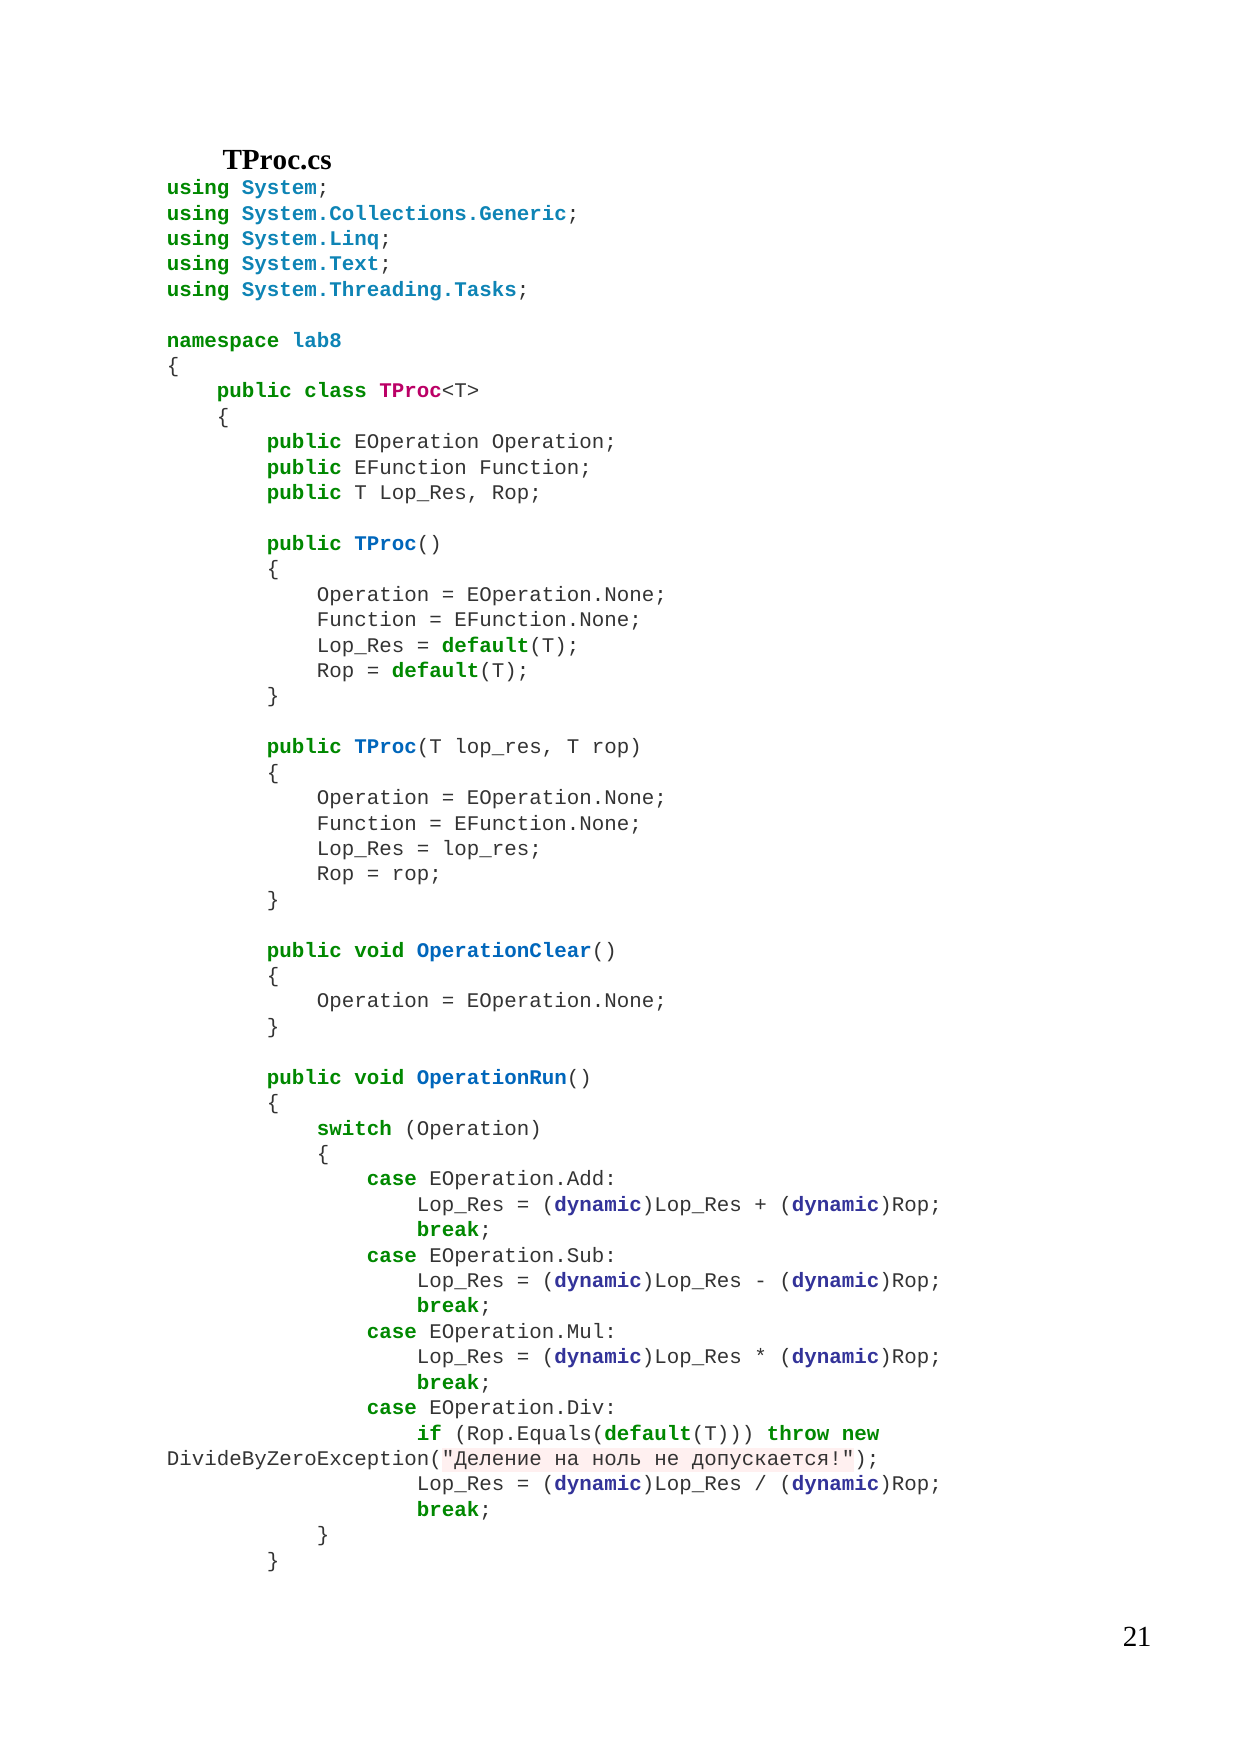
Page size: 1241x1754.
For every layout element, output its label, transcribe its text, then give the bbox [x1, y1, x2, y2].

text } [167, 684, 1163, 709]
text Rop = rop; [167, 862, 1163, 887]
text break; [167, 1497, 1163, 1522]
text Operation = EOperation.None; [167, 785, 1163, 811]
text Lop_Res = (dynamic)Lop_Res - (dynamic)Rop; [167, 1268, 1163, 1294]
text using System.Threading.Tasks; [167, 277, 1163, 302]
text { [167, 1141, 1163, 1167]
text { [167, 404, 1163, 429]
text break; [167, 1217, 1163, 1243]
text public TProc() [167, 531, 1163, 557]
text { [167, 353, 1163, 379]
text public EFunction Function; [167, 455, 1163, 480]
text using System.Linq; [167, 226, 1163, 252]
text using System; [167, 175, 1163, 201]
text switch (Operation) [167, 1116, 1163, 1141]
text Rop = default(T); [167, 658, 1163, 684]
text case EOperation.Add: [167, 1167, 1163, 1192]
text using System.Text; [167, 252, 1163, 277]
text case EOperation.Sub: [167, 1243, 1163, 1268]
text Operation = EOperation.None; [167, 582, 1163, 607]
text Lop_Res = (dynamic)Lop_Res / (dynamic)Rop; [167, 1472, 1163, 1497]
text Function = EFunction.None; [167, 607, 1163, 633]
text { [167, 760, 1163, 785]
text break; [167, 1370, 1163, 1395]
text TProc.cs [222, 142, 1163, 175]
text public TProc(T lop_res, T rop) [167, 734, 1163, 760]
text break; [167, 1294, 1163, 1319]
text if (Rop.Equals(default(T))) throw new DivideByZeroException("Деление на ноль не допускается!"); [167, 1421, 1163, 1472]
text public void OperationClear() [167, 938, 1163, 963]
text { [167, 1090, 1163, 1116]
text case EOperation.Div: [167, 1395, 1163, 1421]
text using System.Collections.Generic; [167, 201, 1163, 226]
text Lop_Res = default(T); [167, 633, 1163, 658]
text { [167, 963, 1163, 989]
text } [167, 1522, 1163, 1548]
text } [167, 887, 1163, 912]
text public class TProc<T> [167, 379, 1163, 404]
text } [167, 1014, 1163, 1039]
text public T Lop_Res, Rop; [167, 480, 1163, 506]
text public void OperationRun() [167, 1065, 1163, 1090]
text namespace lab8 [167, 328, 1163, 353]
text Operation = EOperation.None; [167, 989, 1163, 1014]
text } [167, 1548, 1163, 1573]
text public EOperation Operation; [167, 429, 1163, 455]
text { [167, 557, 1163, 582]
text Function = EFunction.None; [167, 811, 1163, 836]
text Lop_Res = (dynamic)Lop_Res * (dynamic)Rop; [167, 1344, 1163, 1370]
text Lop_Res = (dynamic)Lop_Res + (dynamic)Rop; [167, 1192, 1163, 1217]
text Lop_Res = lop_res; [167, 836, 1163, 862]
text case EOperation.Mul: [167, 1319, 1163, 1344]
